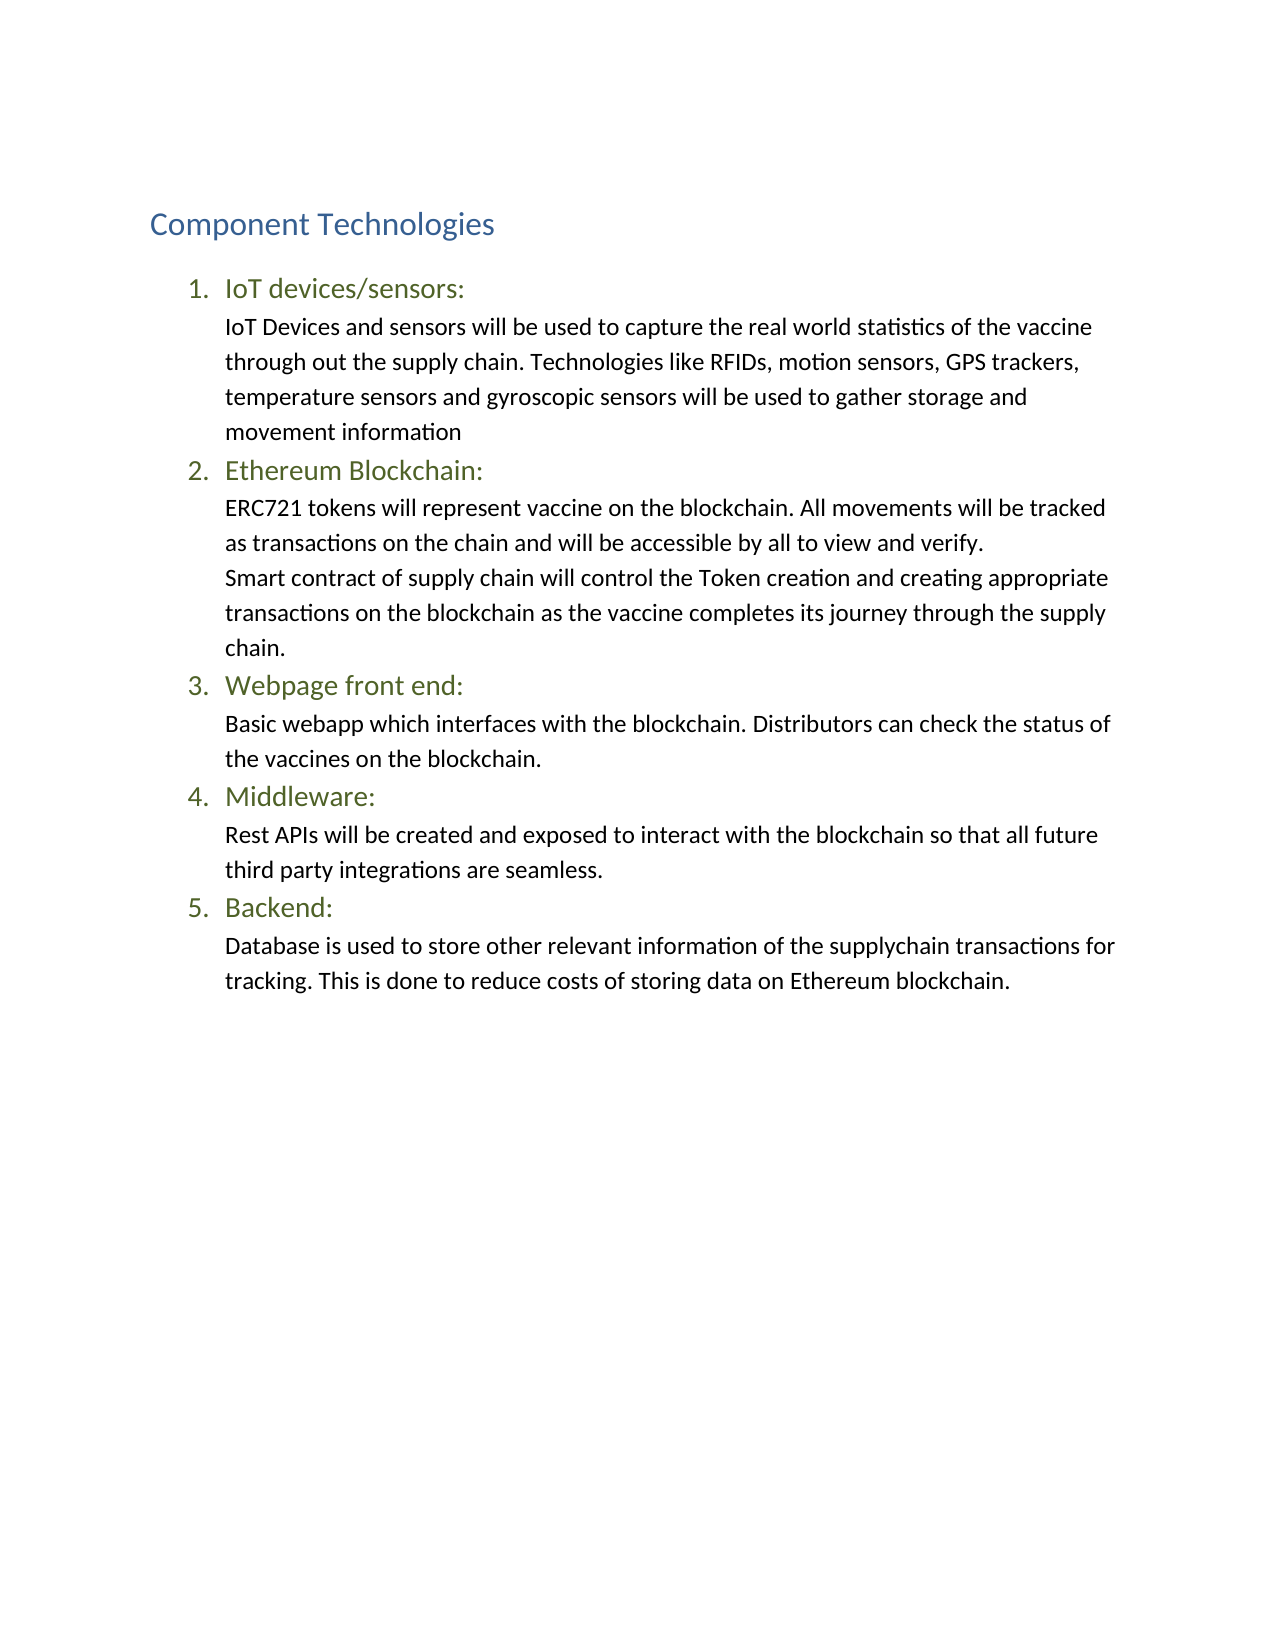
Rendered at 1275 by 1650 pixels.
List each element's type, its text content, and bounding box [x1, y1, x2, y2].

list Basic webapp which interfaces with the blockchain. Distributors can check the status of the vaccines on the blockchain. [225, 708, 1125, 774]
list Database is used to store other relevant information of the supplychain transactions for tracking. This is done to reduce costs of storing data on Ethereum blockchain. [225, 930, 1125, 996]
list Ethereum Blockchain: [187, 452, 1125, 487]
list IoT devices/sensors: [187, 271, 1125, 306]
list Webpage front end: [187, 667, 1125, 703]
list ERC721 tokens will represent vaccine on the blockchain. All movements will be tracked as transactions on the chain and will be accessible by all to view and verify. [225, 492, 1125, 558]
list IoT Devices and sensors will be used to capture the real world statistics of the vaccine through out the supply chain. Technologies like RFIDs, motion sensors, GPS trackers, temperature sensors and gyroscopic sensors will be used to gather storage and movement information [225, 312, 1125, 447]
list Backend: [187, 889, 1125, 925]
text Component Technologies [150, 203, 1125, 244]
list Middleware: [187, 778, 1125, 814]
list Smart contract of supply chain will control the Token creation and creating appropriate transactions on the blockchain as the vaccine completes its journey through the supply chain. [225, 562, 1125, 663]
list Rest APIs will be created and exposed to interact with the blockchain so that all future third party integrations are seamless. [225, 819, 1125, 885]
